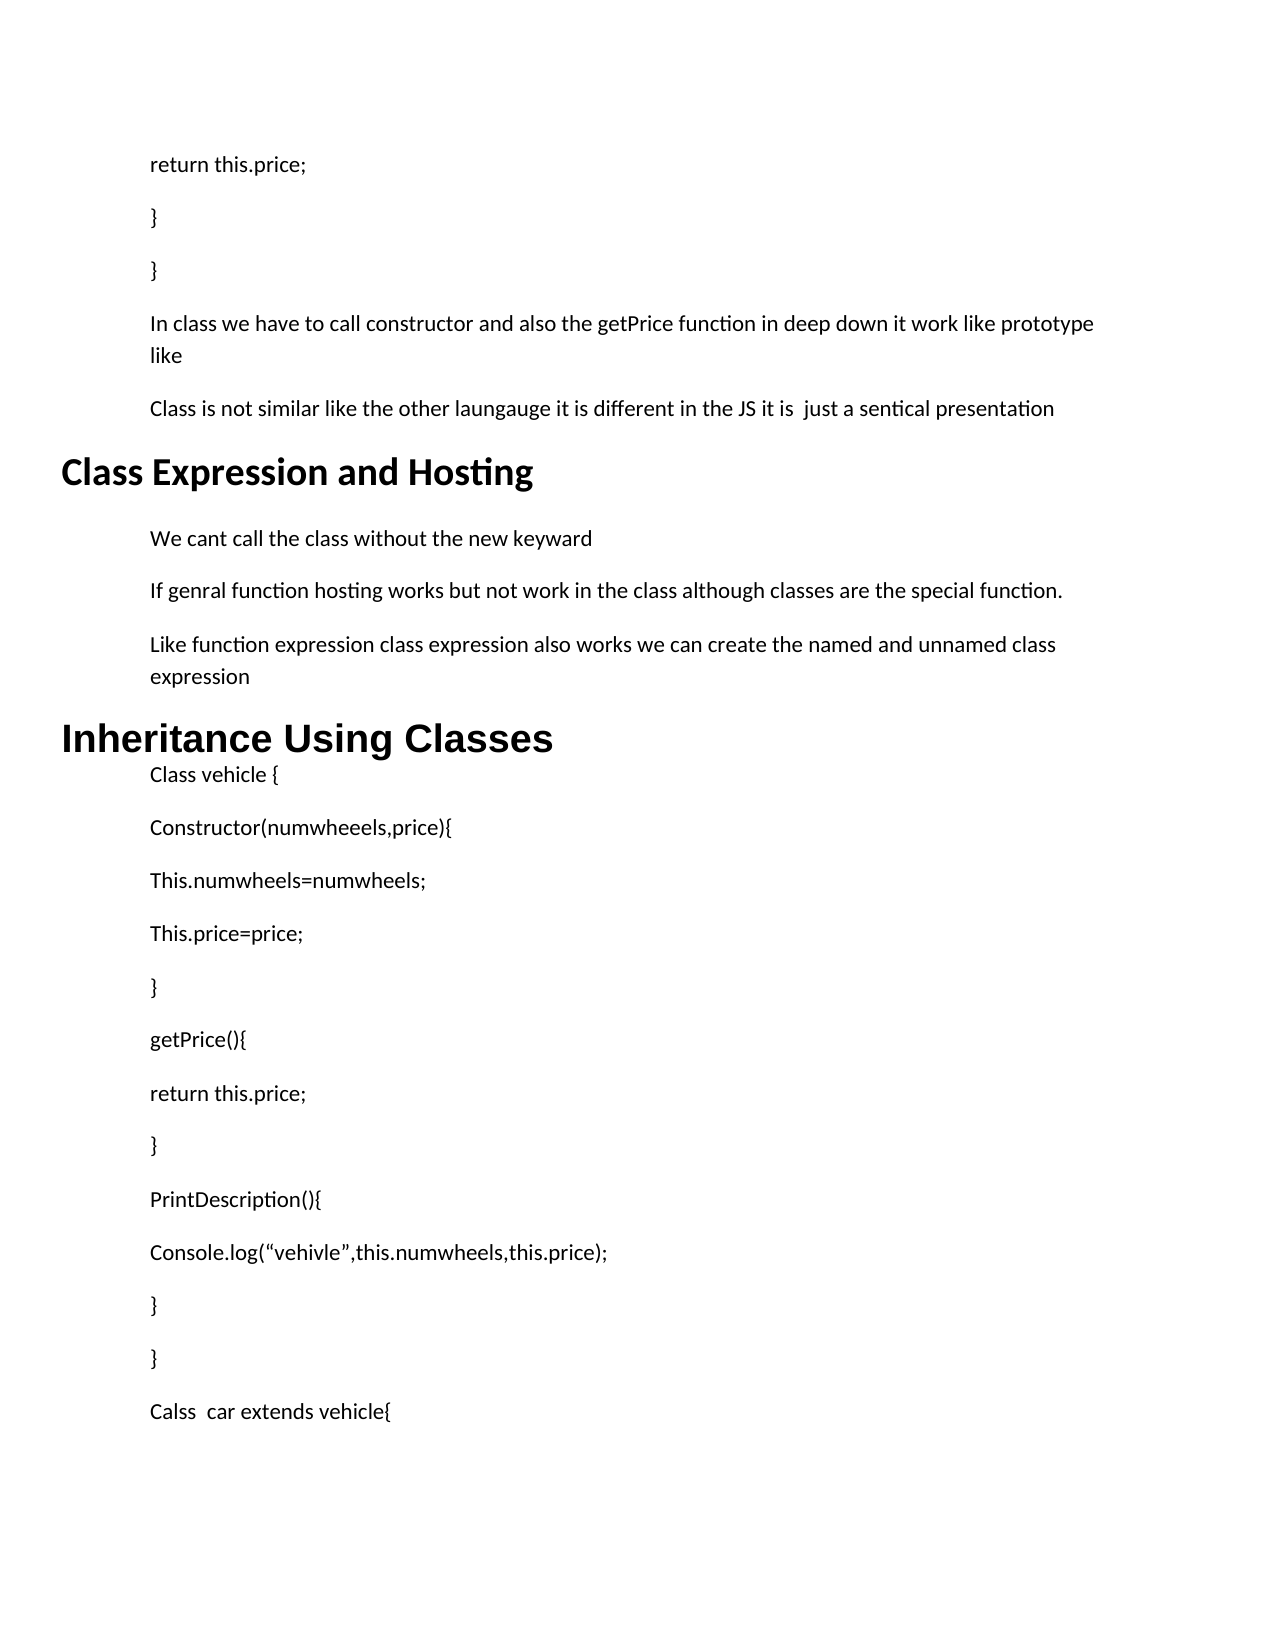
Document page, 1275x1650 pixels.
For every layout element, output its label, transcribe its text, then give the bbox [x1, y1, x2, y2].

text We cant call the class without the new keyward [150, 524, 1125, 552]
text } [150, 973, 1125, 1001]
text } [150, 1344, 1125, 1372]
text Inheritance Using Classes [61, 715, 1125, 761]
text Like function expression class expression also works we can create the named and unnamed class expression [150, 630, 1125, 690]
text Class vehicle { [150, 761, 1125, 788]
text Class is not similar like the other laungauge it is different in the JS it is just a sentical presentation [150, 394, 1125, 422]
text getPrice(){ [150, 1026, 1125, 1054]
text return this.price; [150, 1079, 1125, 1107]
text } [150, 256, 1125, 284]
text } [150, 203, 1125, 231]
text return this.price; [150, 150, 1125, 178]
text Calss car extends vehicle{ [150, 1397, 1125, 1425]
text } [150, 1132, 1125, 1160]
text This.price=price; [150, 919, 1125, 948]
text } [150, 1291, 1125, 1319]
text In class we have to call constructor and also the getPrice function in deep down it work like prototype like [150, 309, 1125, 369]
text Constructor(numwheeels,price){ [150, 813, 1125, 842]
text Class Expression and Hosting [61, 447, 1125, 496]
text PrintDescription(){ [150, 1185, 1125, 1213]
text Console.log(“vehivle”,this.numwheels,this.price); [150, 1238, 1125, 1266]
text If genral function hosting works but not work in the class although classes are the special function. [150, 577, 1125, 605]
text This.numwheels=numwheels; [150, 867, 1125, 894]
